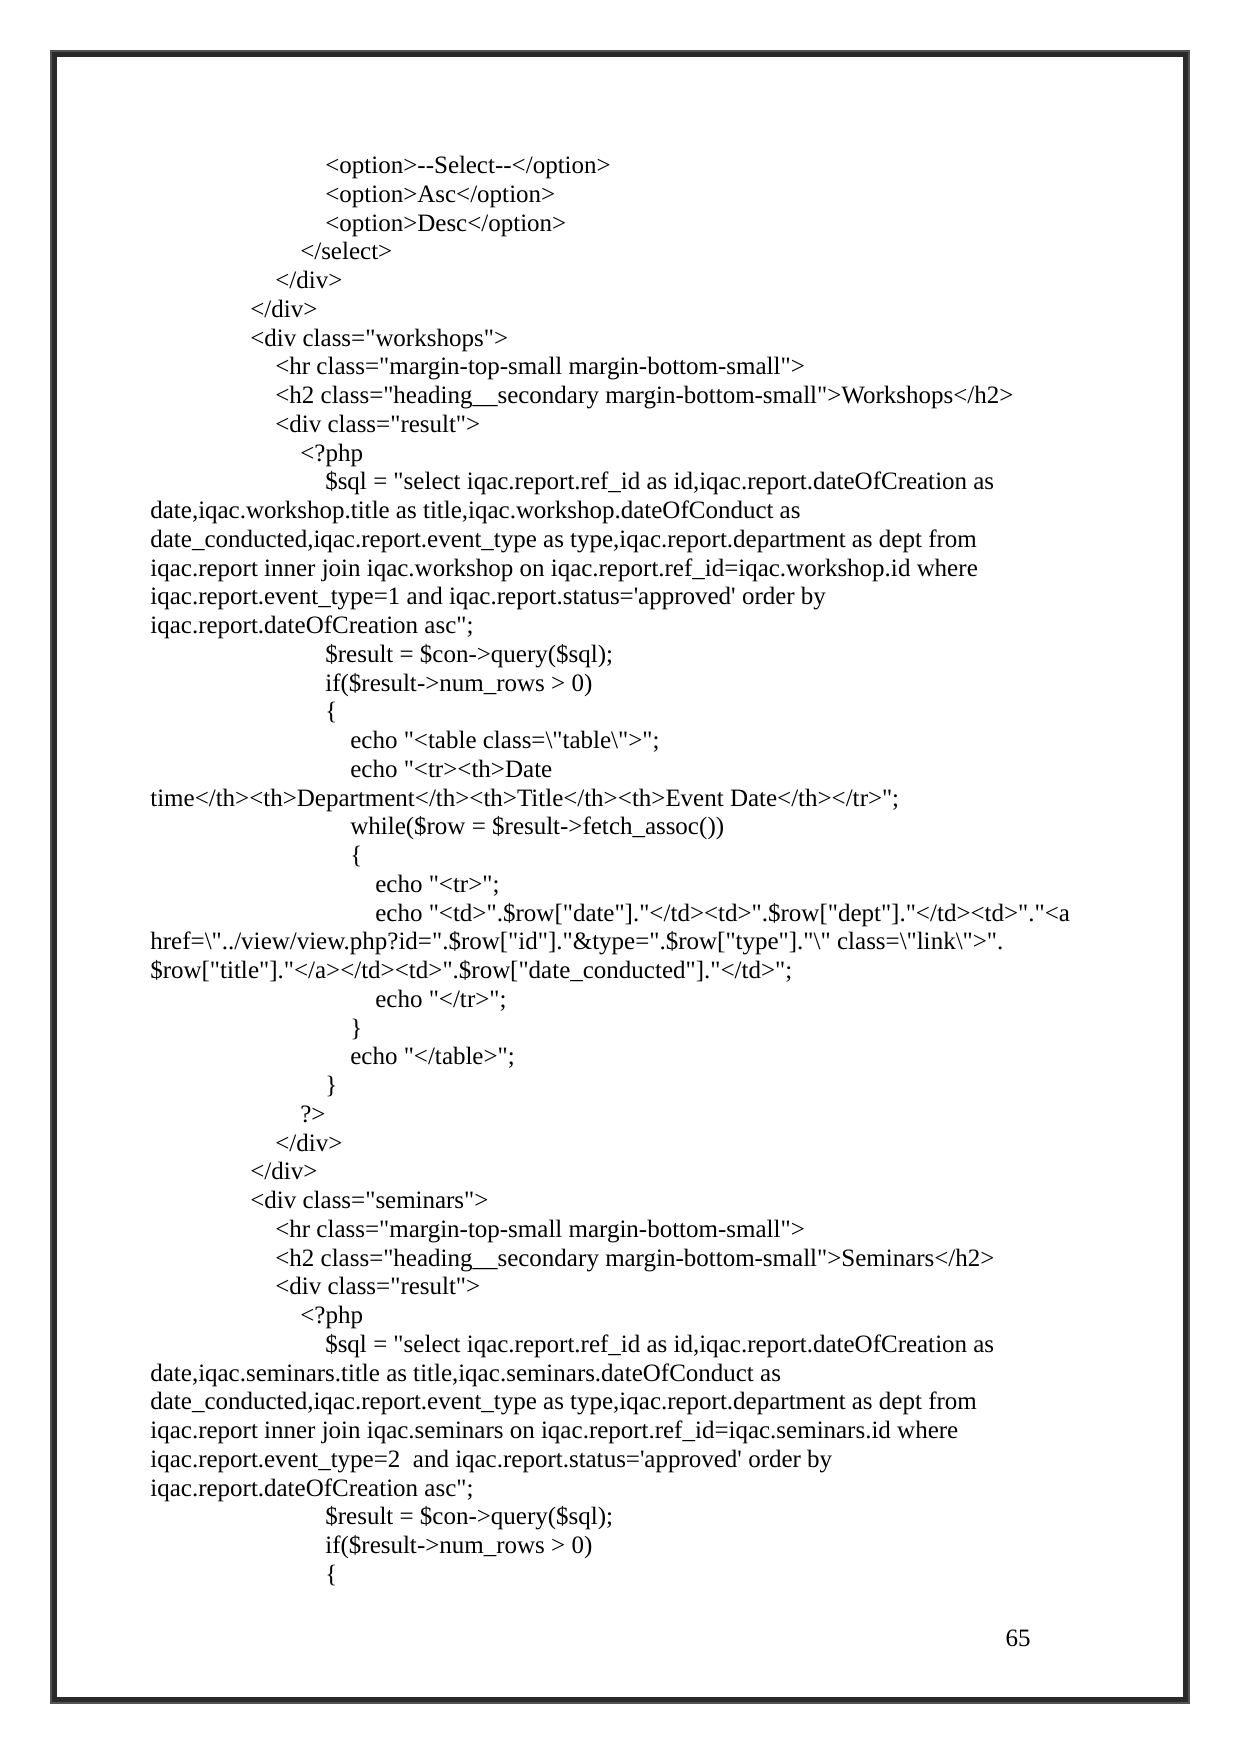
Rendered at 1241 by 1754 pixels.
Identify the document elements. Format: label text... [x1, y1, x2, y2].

text { [150, 696, 1090, 725]
text <option>Desc</option> [150, 208, 1090, 236]
text while($row = $result->fetch_assoc()) [150, 811, 1090, 840]
text $sql = "select iqac.report.ref_id as id,iqac.report.dateOfCreation as date,iqac.seminars.title as title,iqac.seminars.dateOfConduct as date_conducted,iqac.report.event_type as type,iqac.report.department as dept from iqac.report inner join iqac.seminars on iqac.report.ref_id=iqac.seminars.id where iqac.report.event_type=2 and iqac.report.status='approved' order by iqac.report.dateOfCreation asc"; [150, 1329, 1090, 1501]
text echo "<tr>"; [150, 869, 1090, 898]
text <h2 class="heading__secondary margin-bottom-small">Workshops</h2> [150, 380, 1090, 409]
text } [150, 1013, 1090, 1041]
text echo "<td>".$row["date"]."</td><td>".$row["dept"]."</td><td>"."<a href=\"../view/view.php?id=".$row["id"]."&type=".$row["type"]."\" class=\"link\">".$row["title"]."</a></td><td>".$row["date_conducted"]."</td>"; [150, 898, 1090, 984]
text echo "</table>"; [150, 1041, 1090, 1070]
text <?php [150, 438, 1090, 466]
text $result = $con->query($sql); [150, 1501, 1090, 1530]
text <?php [150, 1300, 1090, 1329]
text if($result->num_rows > 0) [150, 668, 1090, 696]
text </div> [150, 265, 1090, 294]
text if($result->num_rows > 0) [150, 1530, 1090, 1559]
text </select> [150, 236, 1090, 265]
text } [150, 1070, 1090, 1099]
text { [150, 1559, 1090, 1588]
text <div class="seminars"> [150, 1185, 1090, 1214]
text <div class="workshops"> [150, 323, 1090, 351]
text $sql = "select iqac.report.ref_id as id,iqac.report.dateOfCreation as date,iqac.workshop.title as title,iqac.workshop.dateOfConduct as date_conducted,iqac.report.event_type as type,iqac.report.department as dept from iqac.report inner join iqac.workshop on iqac.report.ref_id=iqac.workshop.id where iqac.report.event_type=1 and iqac.report.status='approved' order by iqac.report.dateOfCreation asc"; [150, 466, 1090, 639]
text </div> [150, 1156, 1090, 1185]
text { [150, 840, 1090, 869]
text <hr class="margin-top-small margin-bottom-small"> [150, 1214, 1090, 1243]
text echo "</tr>"; [150, 984, 1090, 1013]
text <h2 class="heading__secondary margin-bottom-small">Seminars</h2> [150, 1243, 1090, 1271]
text <option>Asc</option> [150, 179, 1090, 208]
text ?> [150, 1099, 1090, 1128]
text <div class="result"> [150, 409, 1090, 438]
text <div class="result"> [150, 1271, 1090, 1300]
text </div> [150, 1128, 1090, 1156]
text <hr class="margin-top-small margin-bottom-small"> [150, 351, 1090, 380]
text <option>--Select--</option> [150, 150, 1090, 179]
text echo "<tr><th>Date time</th><th>Department</th><th>Title</th><th>Event Date</th></tr>"; [150, 754, 1090, 811]
text echo "<table class=\"table\">"; [150, 725, 1090, 754]
text $result = $con->query($sql); [150, 639, 1090, 668]
text </div> [150, 294, 1090, 323]
